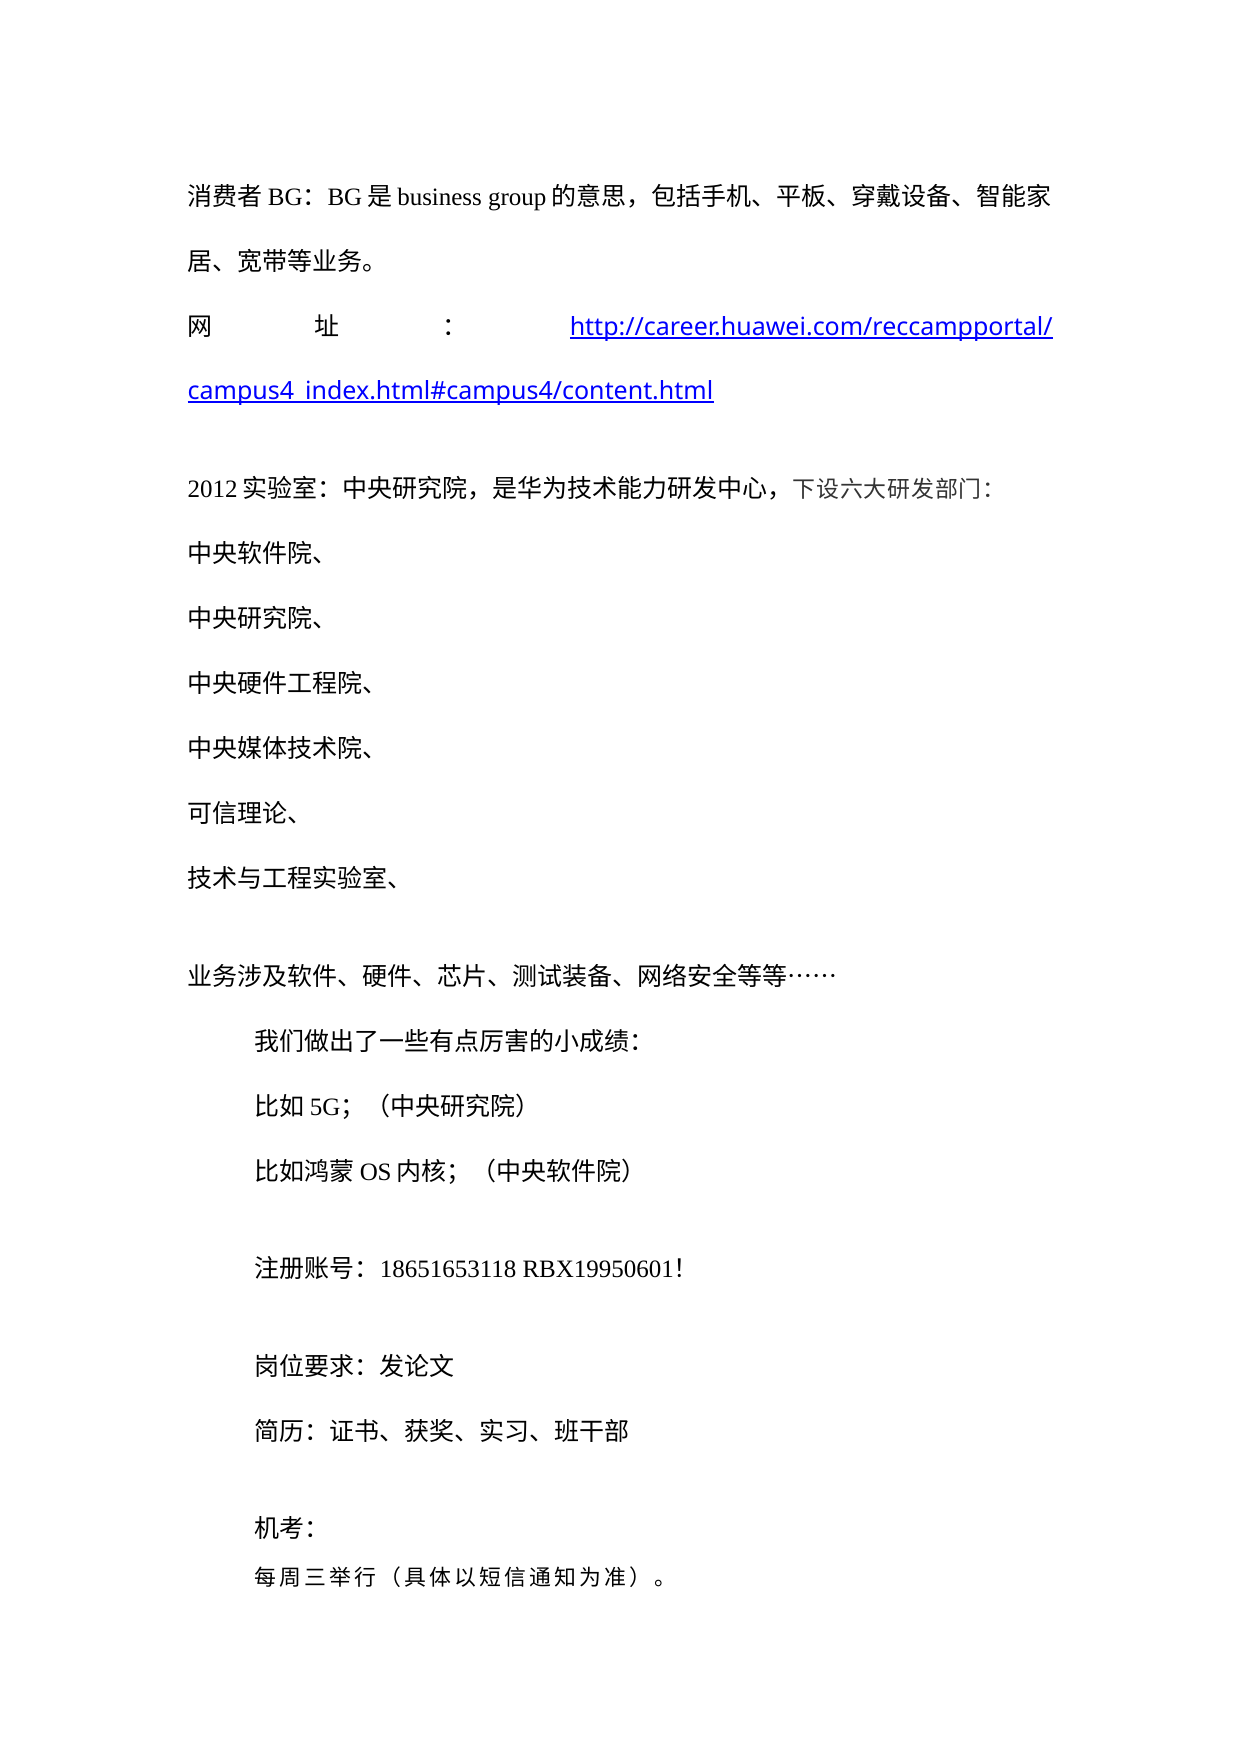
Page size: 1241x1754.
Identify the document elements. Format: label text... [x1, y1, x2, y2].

text 我们做出了一些有点厉害的小成绩： [187, 1007, 1053, 1072]
text 注册账号：18651653118 RBX19950601！ [187, 1234, 1053, 1299]
text 技术与工程实验室、 [187, 844, 1053, 909]
text 中央研究院、 [187, 584, 1053, 649]
text 业务涉及软件、硬件、芯片、测试装备、网络安全等等…… [187, 942, 1053, 1007]
text 每周三举行（具体以短信通知为准）。 [187, 1559, 1053, 1592]
text 中央软件院、 [187, 519, 1053, 584]
text 机考： [187, 1494, 1053, 1559]
text 可信理论、 [187, 779, 1053, 844]
text 岗位要求：发论文 [187, 1332, 1053, 1397]
text 比如5G；（中央研究院） [187, 1072, 1053, 1137]
text 网址：http://career.huawei.com/reccampportal/campus4_index.html#campus4/content.html [187, 292, 1053, 422]
text 简历：证书、获奖、实习、班干部 [187, 1397, 1053, 1462]
text 消费者BG：BG是business group的意思，包括手机、平板、穿戴设备、智能家居、宽带等业务。 [187, 162, 1053, 292]
text 中央硬件工程院、 [187, 649, 1053, 714]
text 2012实验室：中央研究院，是华为技术能力研发中心，下设六大研发部门： [187, 454, 1053, 519]
text 中央媒体技术院、 [187, 714, 1053, 779]
text 比如鸿蒙OS内核；（中央软件院） [187, 1137, 1053, 1202]
